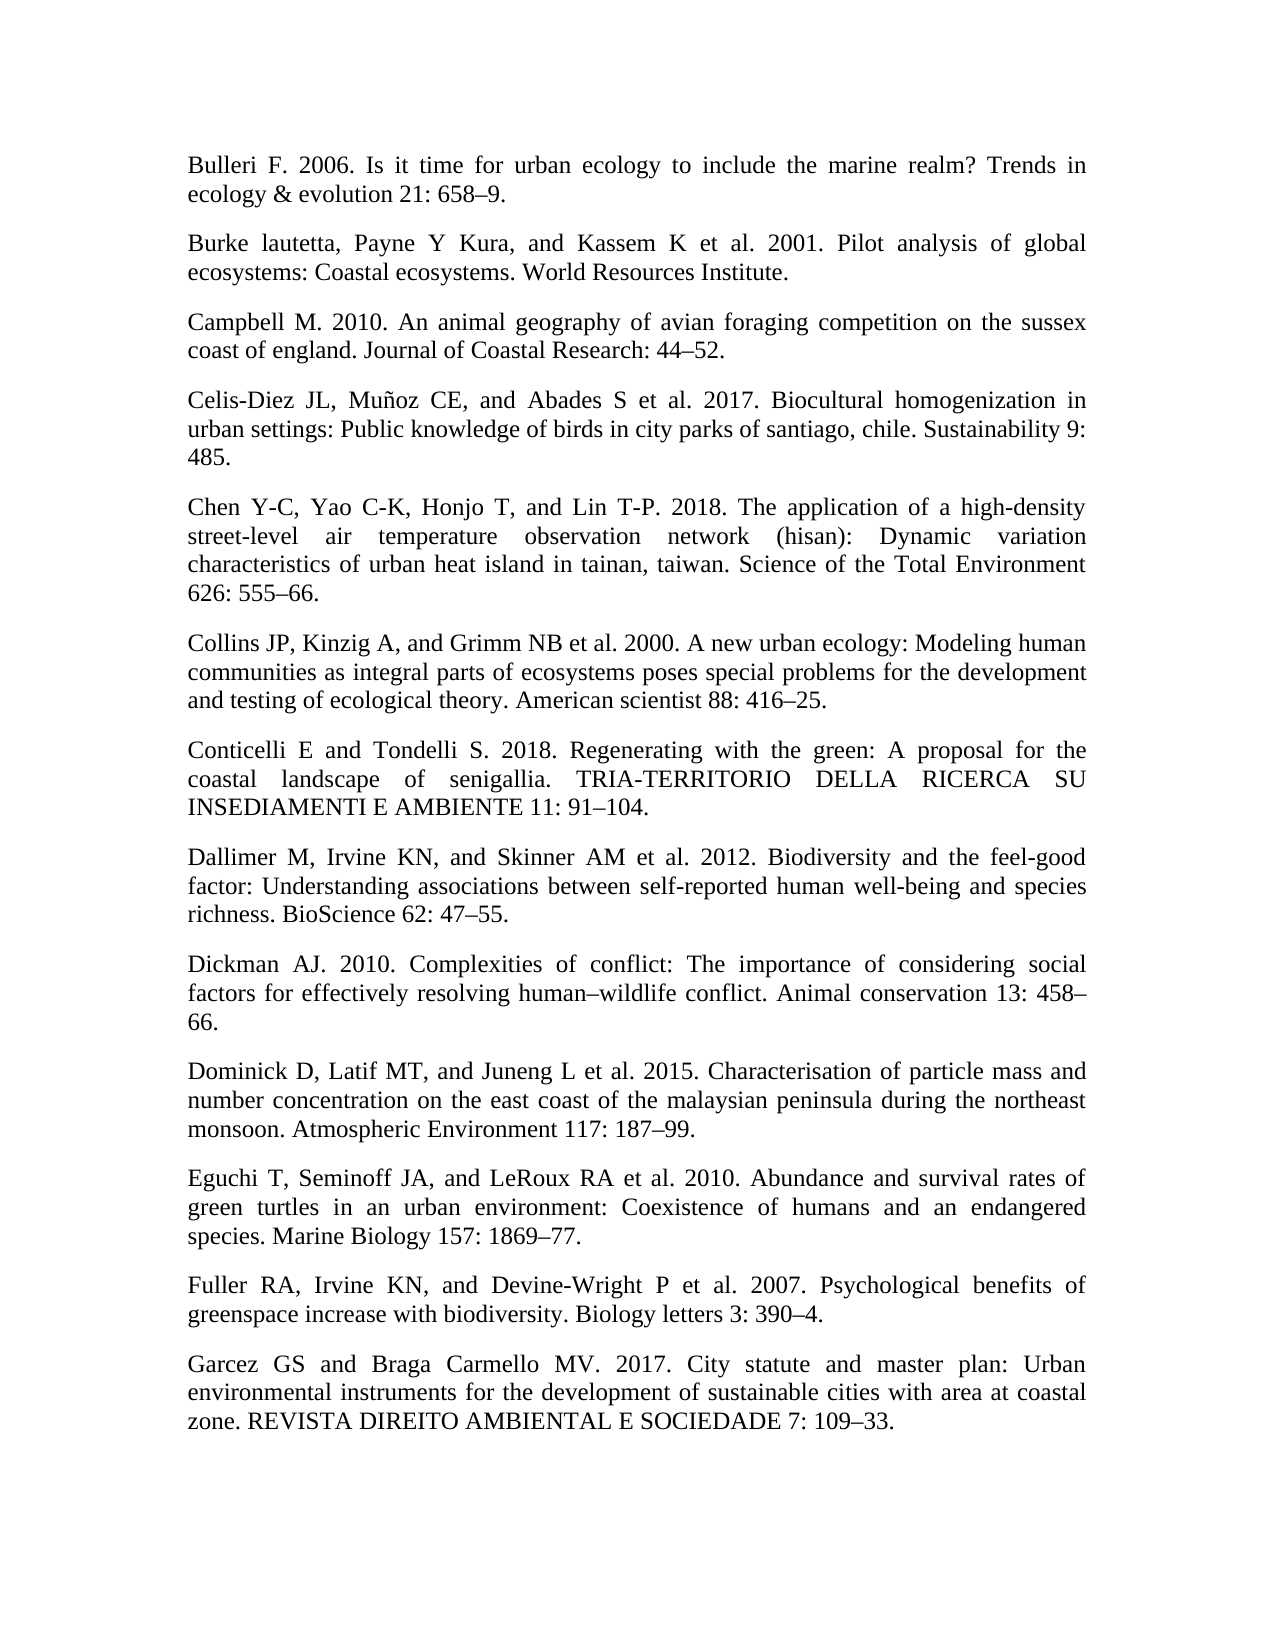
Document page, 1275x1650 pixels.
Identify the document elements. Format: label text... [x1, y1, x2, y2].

text Fuller RA, Irvine KN, and Devine-Wright P et al. 2007. Psychological benefits of greenspace increase with biodiversity. Biology letters 3: 390–4. [187, 1270, 1087, 1328]
text Campbell M. 2010. An animal geography of avian foraging competition on the sussex coast of england. Journal of Coastal Research: 44–52. [187, 307, 1087, 364]
text Dallimer M, Irvine KN, and Skinner AM et al. 2012. Biodiversity and the feel-good factor: Understanding associations between self-reported human well-being and species richness. BioScience 62: 47–55. [187, 842, 1087, 928]
text Burke lautetta, Payne Y Kura, and Kassem K et al. 2001. Pilot analysis of global ecosystems: Coastal ecosystems. World Resources Institute. [187, 228, 1087, 286]
text Collins JP, Kinzig A, and Grimm NB et al. 2000. A new urban ecology: Modeling human communities as integral parts of ecosystems poses special problems for the development and testing of ecological theory. American scientist 88: 416–25. [187, 628, 1087, 714]
text Chen Y-C, Yao C-K, Honjo T, and Lin T-P. 2018. The application of a high-density street-level air temperature observation network (hisan): Dynamic variation characteristics of urban heat island in tainan, taiwan. Science of the Total Environment 626: 555–66. [187, 492, 1087, 607]
text Eguchi T, Seminoff JA, and LeRoux RA et al. 2010. Abundance and survival rates of green turtles in an urban environment: Coexistence of humans and an endangered species. Marine Biology 157: 1869–77. [187, 1163, 1087, 1249]
text Dominick D, Latif MT, and Juneng L et al. 2015. Characterisation of particle mass and number concentration on the east coast of the malaysian peninsula during the northeast monsoon. Atmospheric Environment 117: 187–99. [187, 1056, 1087, 1142]
text Celis-Diez JL, Muñoz CE, and Abades S et al. 2017. Biocultural homogenization in urban settings: Public knowledge of birds in city parks of santiago, chile. Sustainability 9: 485. [187, 385, 1087, 471]
text Garcez GS and Braga Carmello MV. 2017. City statute and master plan: Urban environmental instruments for the development of sustainable cities with area at coastal zone. REVISTA DIREITO AMBIENTAL E SOCIEDADE 7: 109–33. [187, 1349, 1087, 1435]
text Bulleri F. 2006. Is it time for urban ecology to include the marine realm? Trends in ecology & evolution 21: 658–9. [187, 150, 1087, 207]
text Conticelli E and Tondelli S. 2018. Regenerating with the green: A proposal for the coastal landscape of senigallia. TRIA-TERRITORIO DELLA RICERCA SU INSEDIAMENTI E AMBIENTE 11: 91–104. [187, 735, 1087, 821]
text Dickman AJ. 2010. Complexities of conflict: The importance of considering social factors for effectively resolving human–wildlife conflict. Animal conservation 13: 458–66. [187, 949, 1087, 1035]
